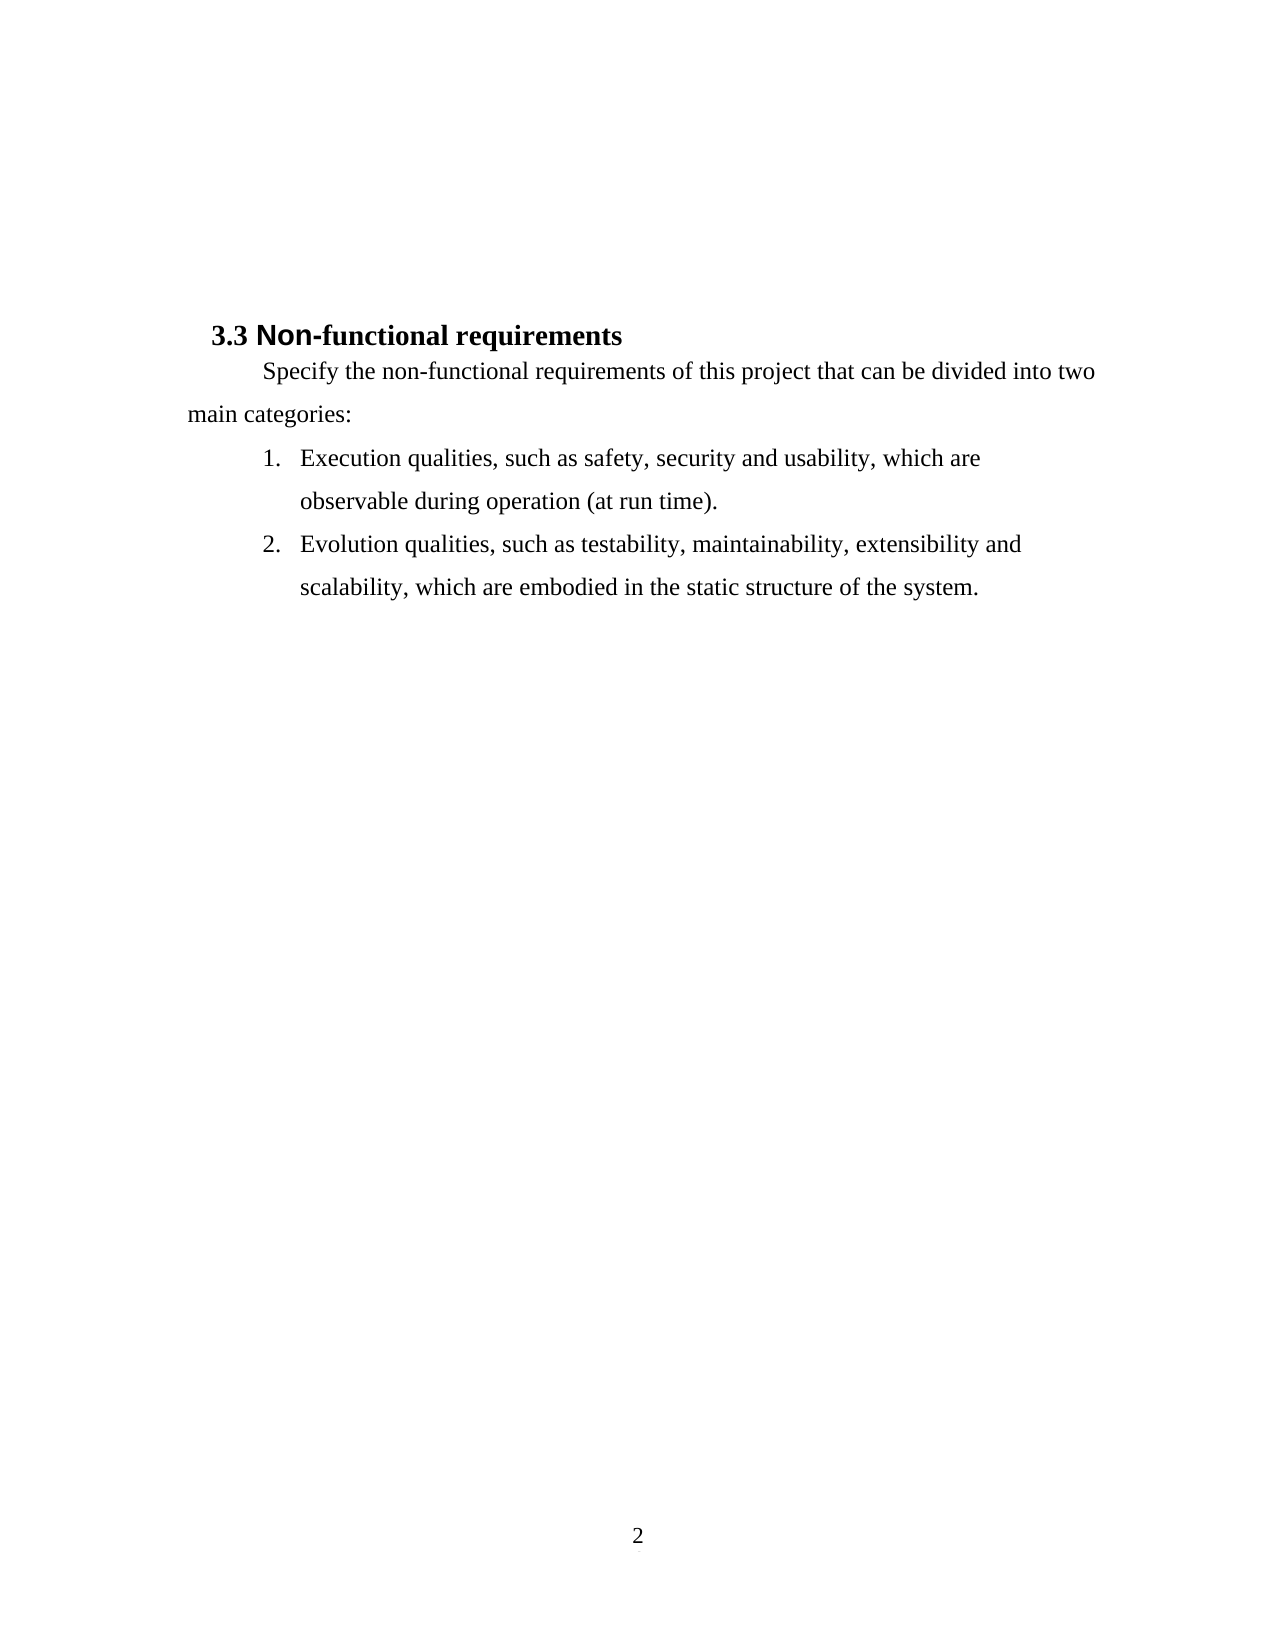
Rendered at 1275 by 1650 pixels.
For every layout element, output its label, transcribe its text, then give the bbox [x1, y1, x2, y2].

list Execution qualities, such as safety, security and usability, which are observable during operation (at run time). [262, 443, 1087, 514]
subtitle Non-functional requirements [211, 318, 1100, 352]
text Specify the non-functional requirements of this project that can be divided into two main categories: [187, 356, 1098, 428]
list Evolution qualities, such as testability, maintainability, extensibility and scalability, which are embodied in the static structure of the system. [262, 529, 1087, 601]
